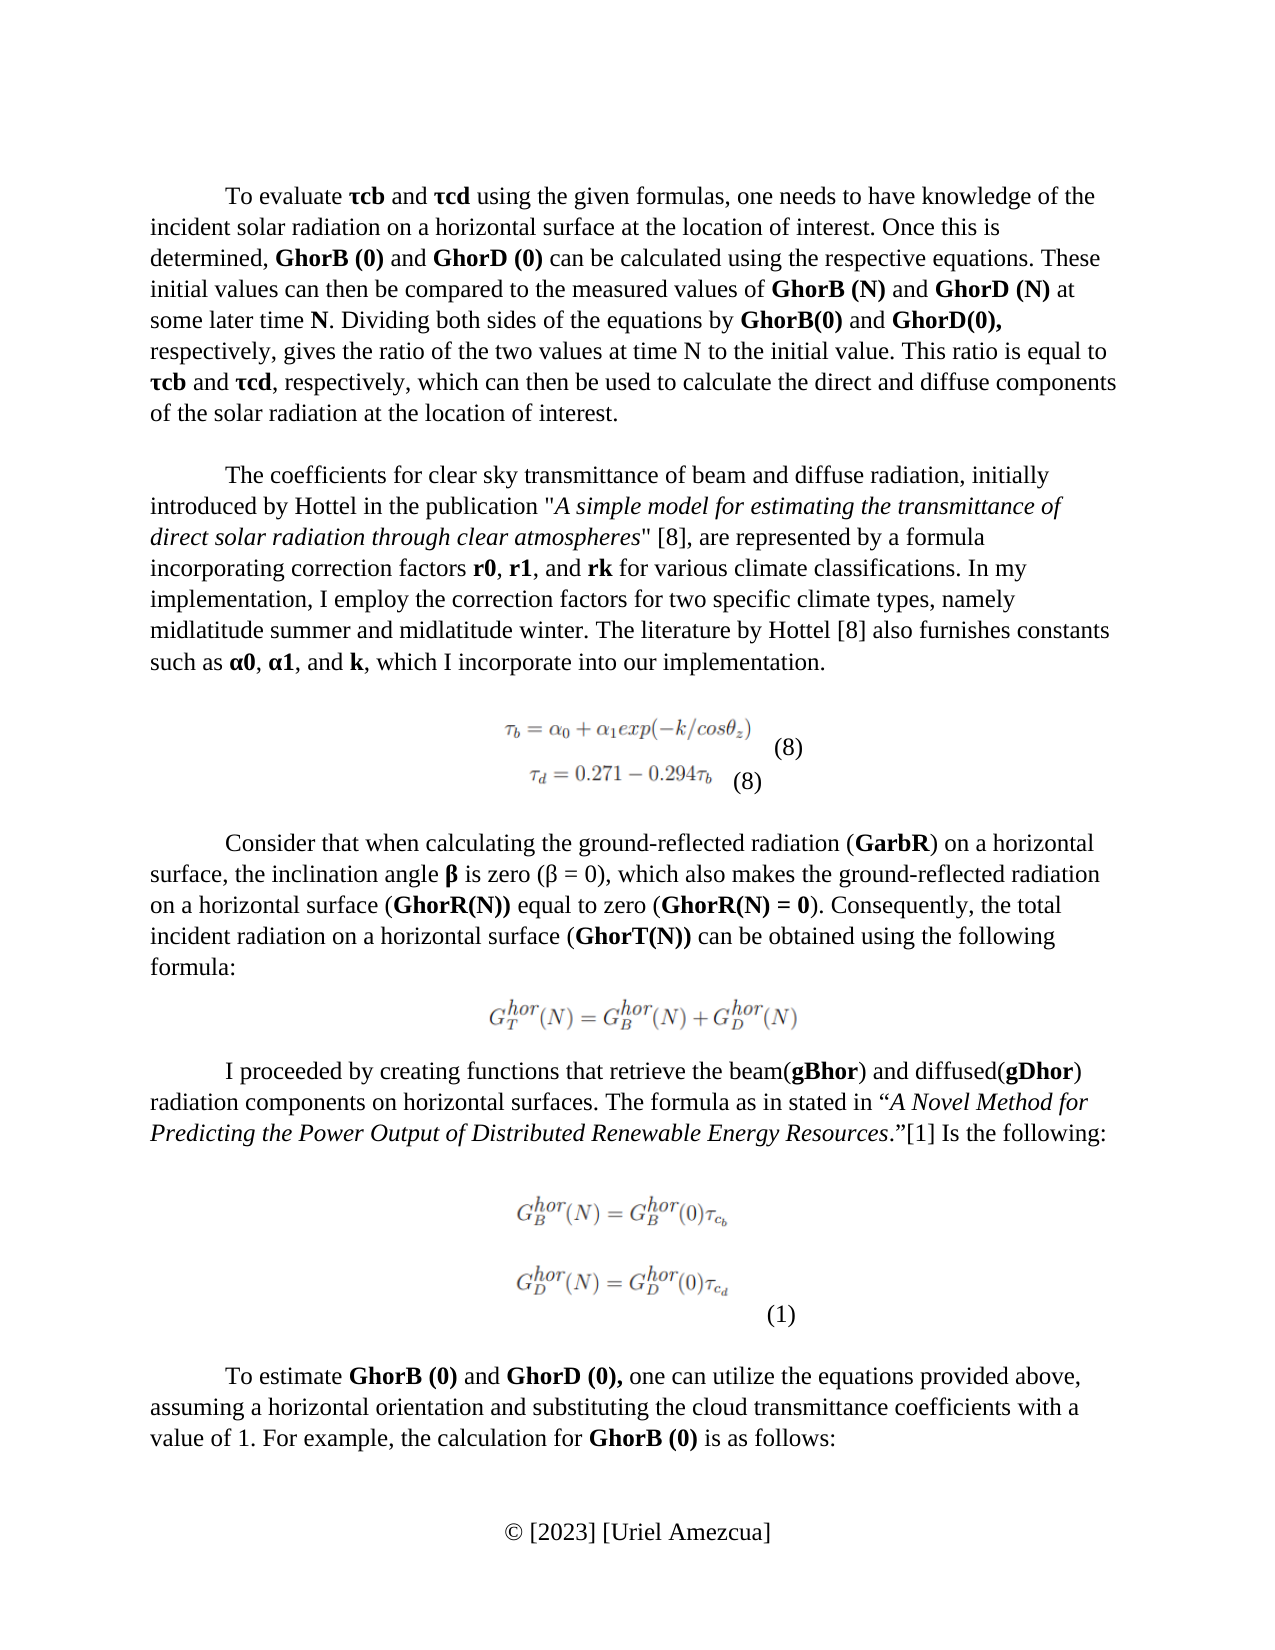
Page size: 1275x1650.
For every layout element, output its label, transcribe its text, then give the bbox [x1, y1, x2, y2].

text To evaluate τcb and τcd using the given formulas, one needs to have knowledge of the incident solar radiation on a horizontal surface at the location of interest. Once this is determined, GhorB (0) and GhorD (0) can be calculated using the respective equations. These initial values can then be compared to the measured values of GhorB (N) and GhorD (N) at some later time N. Dividing both sides of the equations by GhorB(0) and GhorD(0), respectively, gives the ratio of the two values at time N to the initial value. This ratio is equal to τcb and τcd, respectively, which can then be used to calculate the direct and diffuse components of the solar radiation at the location of interest. [150, 181, 1125, 427]
picture [513, 763, 733, 790]
text Consider that when calculating the ground-reflected radiation (GarbR) on a horizontal surface, the inclination angle β is zero (β = 0), which also makes the ground-reflected radiation on a horizontal surface (GhorR(N)) equal to zero (GhorR(N) = 0). Consequently, the total incident radiation on a horizontal surface (GhorT(N)) can be obtained using the following formula: [150, 828, 1125, 981]
text I proceeded by creating functions that retrieve the beam(gBhor) and diffused(gDhor) radiation components on horizontal surfaces. The formula as in stated in “A Novel Method for Predicting the Power Output of Distributed Renewable Energy Resources.”[1] Is the following: [150, 1056, 1125, 1147]
picture [448, 983, 827, 1055]
picture [479, 1180, 767, 1323]
text The coefficients for clear sky transmittance of beam and diffuse radiation, initially introduced by Hottel in the publication "A simple model for estimating the transmittance of direct solar radiation through clear atmospheres" [8], are represented by a formula incorporating correction factors r0, r1, and rk for various climate classifications. In my implementation, I employ the correction factors for two specific climate types, namely midlatitude summer and midlatitude winter. The literature by Hottel [8] also furnishes constants such as α0, α1, and k, which I incorporate into our implementation. [150, 460, 1125, 675]
text To estimate GhorB (0) and GhorD (0), one can utilize the equations provided above, assuming a horizontal orientation and substituting the cloud transmittance coefficients with a value of 1. For example, the calculation for GhorB (0) is as follows: [150, 1361, 1125, 1452]
picture [471, 708, 774, 756]
text (8) [150, 763, 1125, 795]
